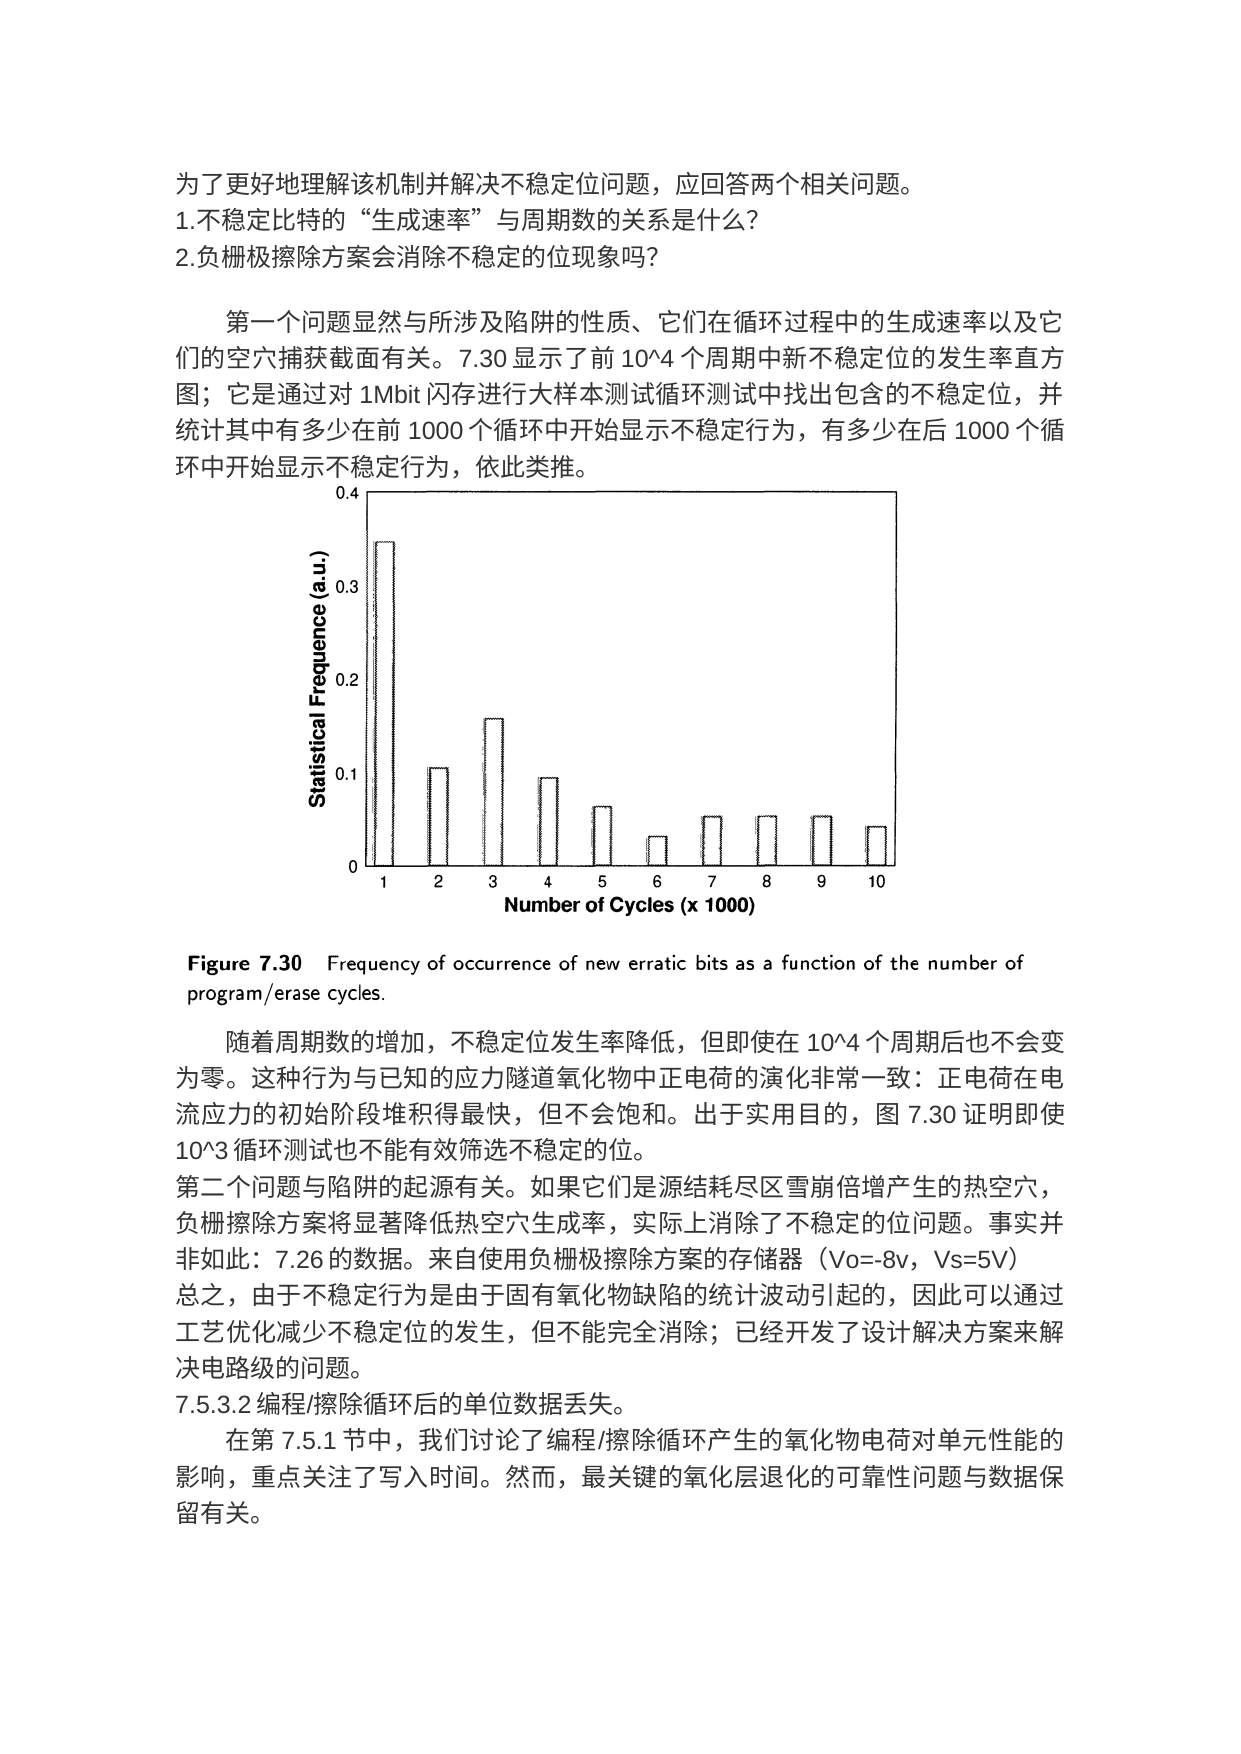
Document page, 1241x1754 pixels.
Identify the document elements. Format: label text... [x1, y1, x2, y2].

text 在第7.5.1节中，我们讨论了编程/擦除循环产生的氧化物电荷对单元性能的影响，重点关注了写入时间。然而，最关键的氧化层退化的可靠性问题与数据保留有关。 [175, 1421, 1065, 1529]
text 为了更好地理解该机制并解决不稳定位问题，应回答两个相关问题。 [175, 164, 1065, 201]
text 随着周期数的增加，不稳定位发生率降低，但即使在10^4个周期后也不会变为零。这种行为与已知的应力隧道氧化物中正电荷的演化非常一致：正电荷在电流应力的初始阶段堆积得最快，但不会饱和。出于实用目的，图7.30证明即使10^3循环测试也不能有效筛选不稳定的位。 [175, 1022, 1065, 1167]
text 第二个问题与陷阱的起源有关。如果它们是源结耗尽区雪崩倍增产生的热空穴，负栅擦除方案将显著降低热空穴生成率，实际上消除了不稳定的位问题。事实并非如此：7.26的数据。来自使用负栅极擦除方案的存储器（Vo=-8v，Vs=5V） [175, 1167, 1065, 1276]
text 2.负栅极擦除方案会消除不稳定的位现象吗？ [175, 237, 1065, 273]
text 7.5.3.2编程/擦除循环后的单位数据丢失。 [175, 1384, 1065, 1421]
text 1.不稳定比特的“生成速率”与周期数的关系是什么？ [175, 201, 1065, 237]
picture [175, 483, 1041, 1022]
text 第一个问题显然与所涉及陷阱的性质、它们在循环过程中的生成速率以及它们的空穴捕获截面有关。7.30显示了前10^4个周期中新不稳定位的发生率直方图；它是通过对1Mbit闪存进行大样本测试循环测试中找出包含的不稳定位，并统计其中有多少在前1000个循环中开始显示不稳定行为，有多少在后1000个循环中开始显示不稳定行为，依此类推。 [175, 302, 1065, 483]
text 总之，由于不稳定行为是由于固有氧化物缺陷的统计波动引起的，因此可以通过工艺优化减少不稳定位的发生，但不能完全消除；已经开发了设计解决方案来解决电路级的问题。 [175, 1276, 1065, 1384]
